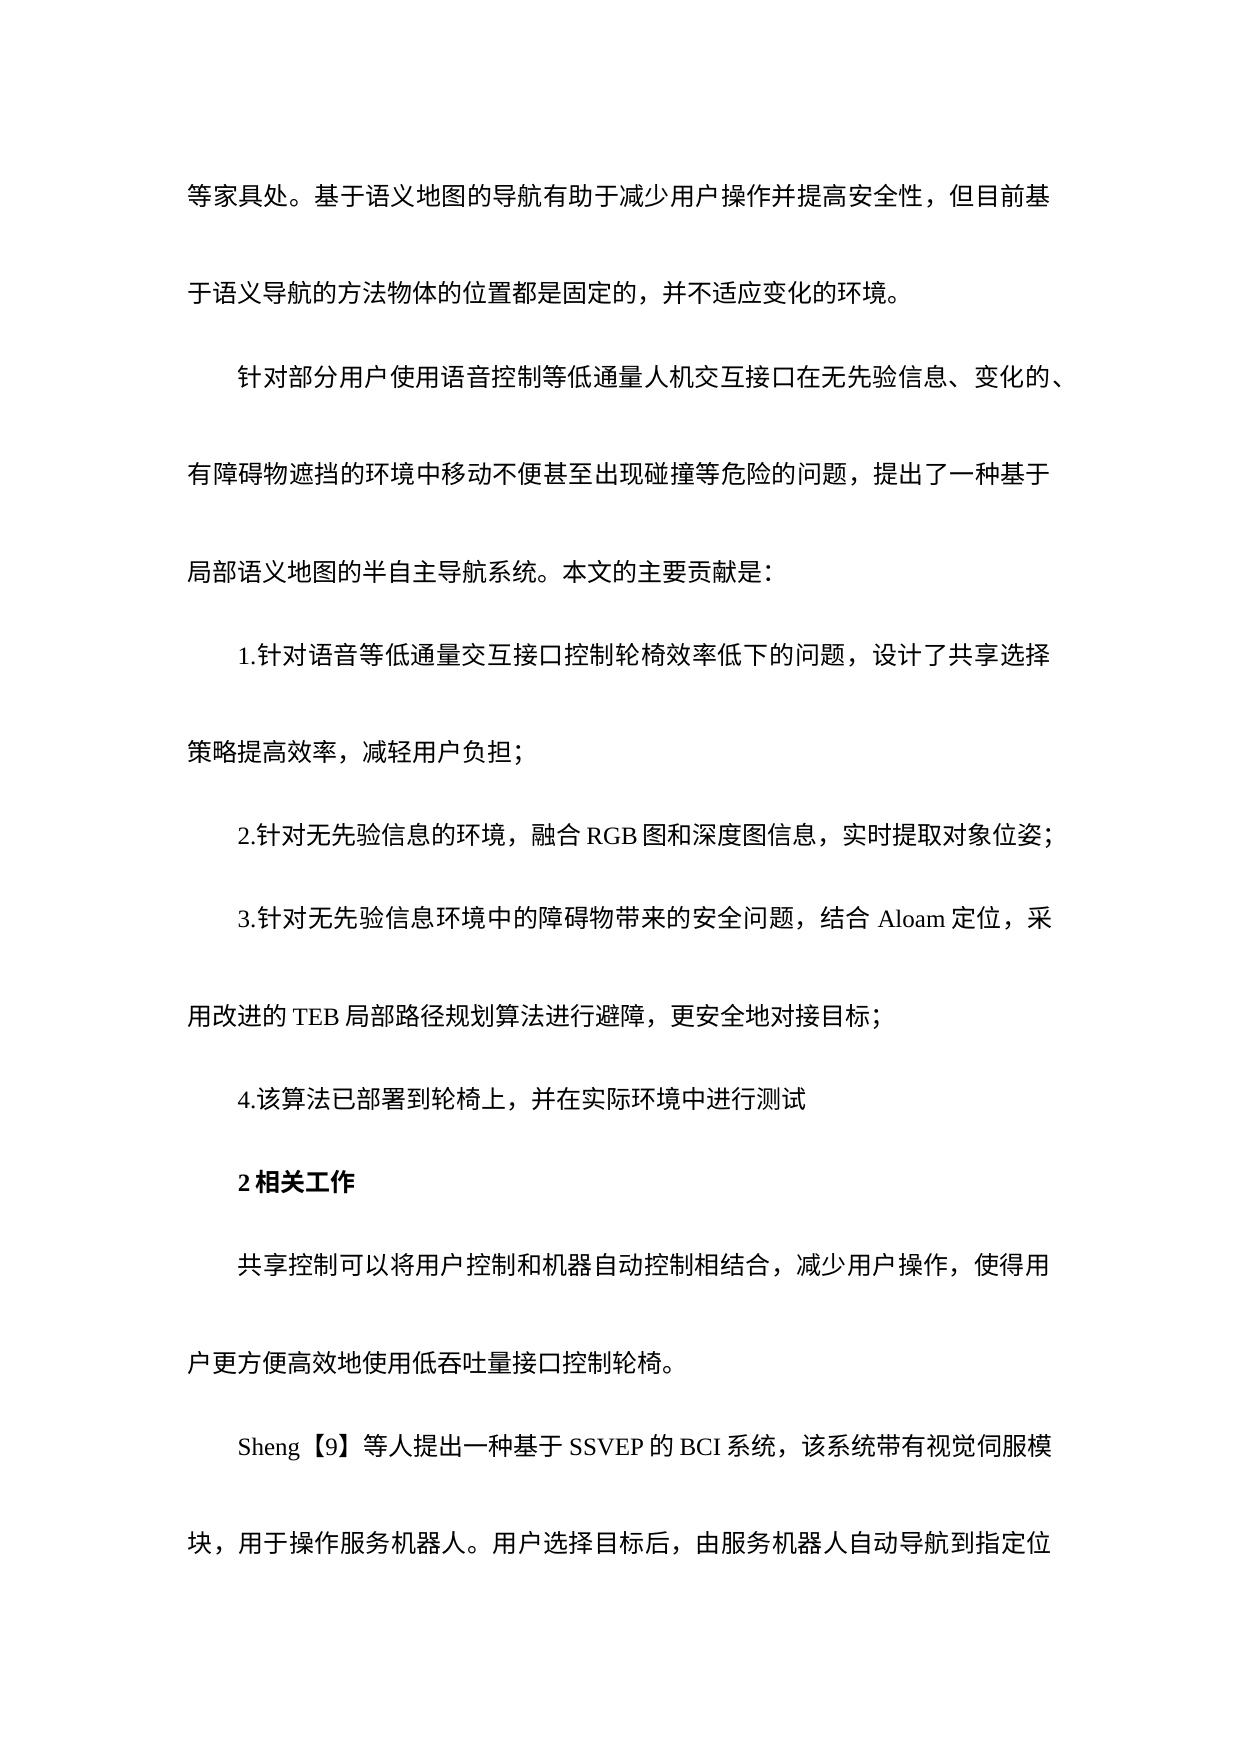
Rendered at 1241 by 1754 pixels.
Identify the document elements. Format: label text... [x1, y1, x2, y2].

subtitle 2相关工作 [187, 1148, 1053, 1213]
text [187, 1412, 1053, 1574]
text 3.针对无先验信息环境中的障碍物带来的安全问题，结合Aloam定位，采用改进的TEB局部路径规划算法进行避障，更安全地对接目标； [187, 884, 1053, 1047]
text 1.针对语音等低通量交互接口控制轮椅效率低下的问题，设计了共享选择策略提高效率，减轻用户负担； [187, 621, 1053, 783]
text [187, 162, 1053, 324]
text 共享控制可以将用户控制和机器自动控制相结合，减少用户操作，使得用户更方便高效地使用低吞吐量接口控制轮椅。 [187, 1231, 1053, 1394]
text 2.针对无先验信息的环境，融合RGB图和深度图信息，实时提取对象位姿； [187, 801, 1053, 866]
text 针对部分用户使用语音控制等低通量人机交互接口在无先验信息、变化的、有障碍物遮挡的环境中移动不便甚至出现碰撞等危险的问题，提出了一种基于局部语义地图的半自主导航系统。本文的主要贡献是： [187, 343, 1053, 603]
text 4.该算法已部署到轮椅上，并在实际环境中进行测试 [187, 1065, 1053, 1130]
